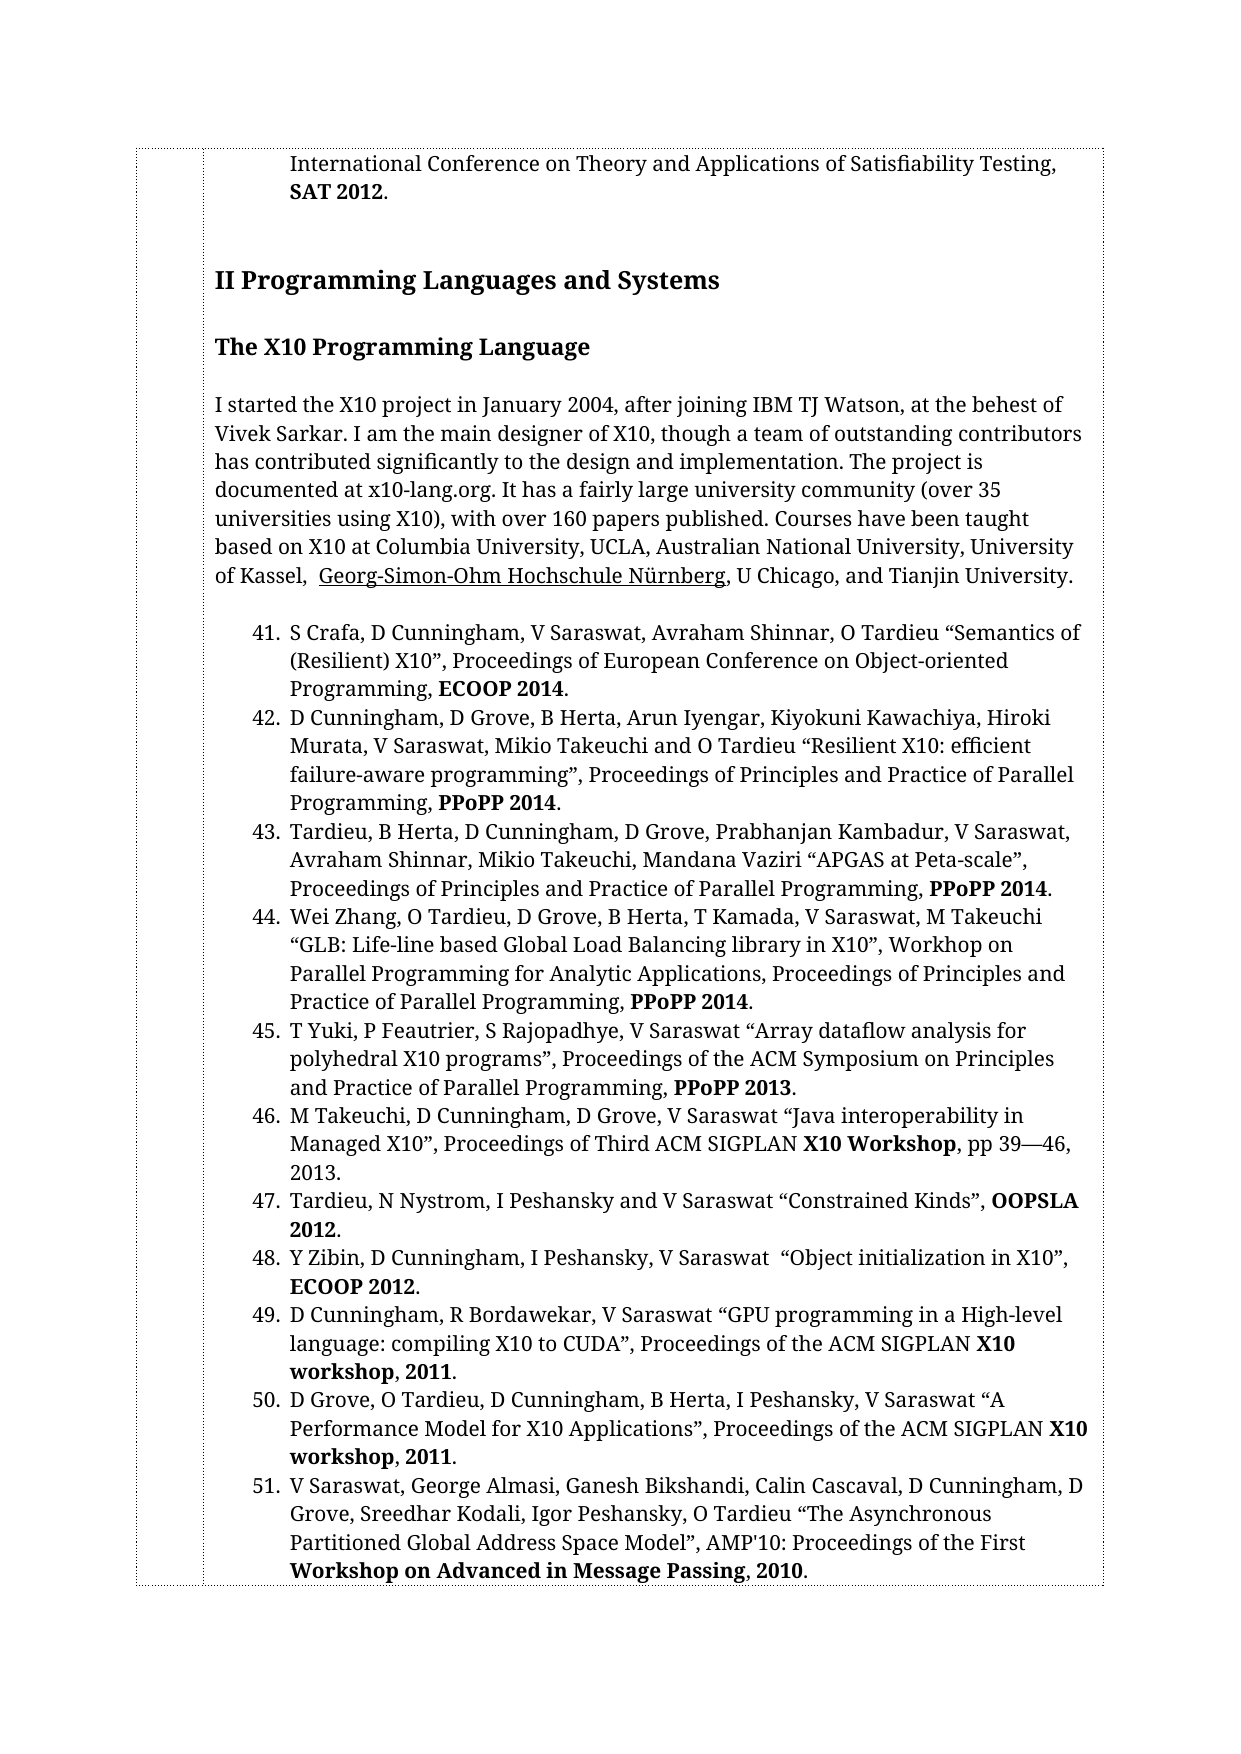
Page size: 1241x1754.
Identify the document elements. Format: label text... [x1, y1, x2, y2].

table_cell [203, 148, 1104, 1584]
table_cell 3.3. [136, 148, 203, 1584]
